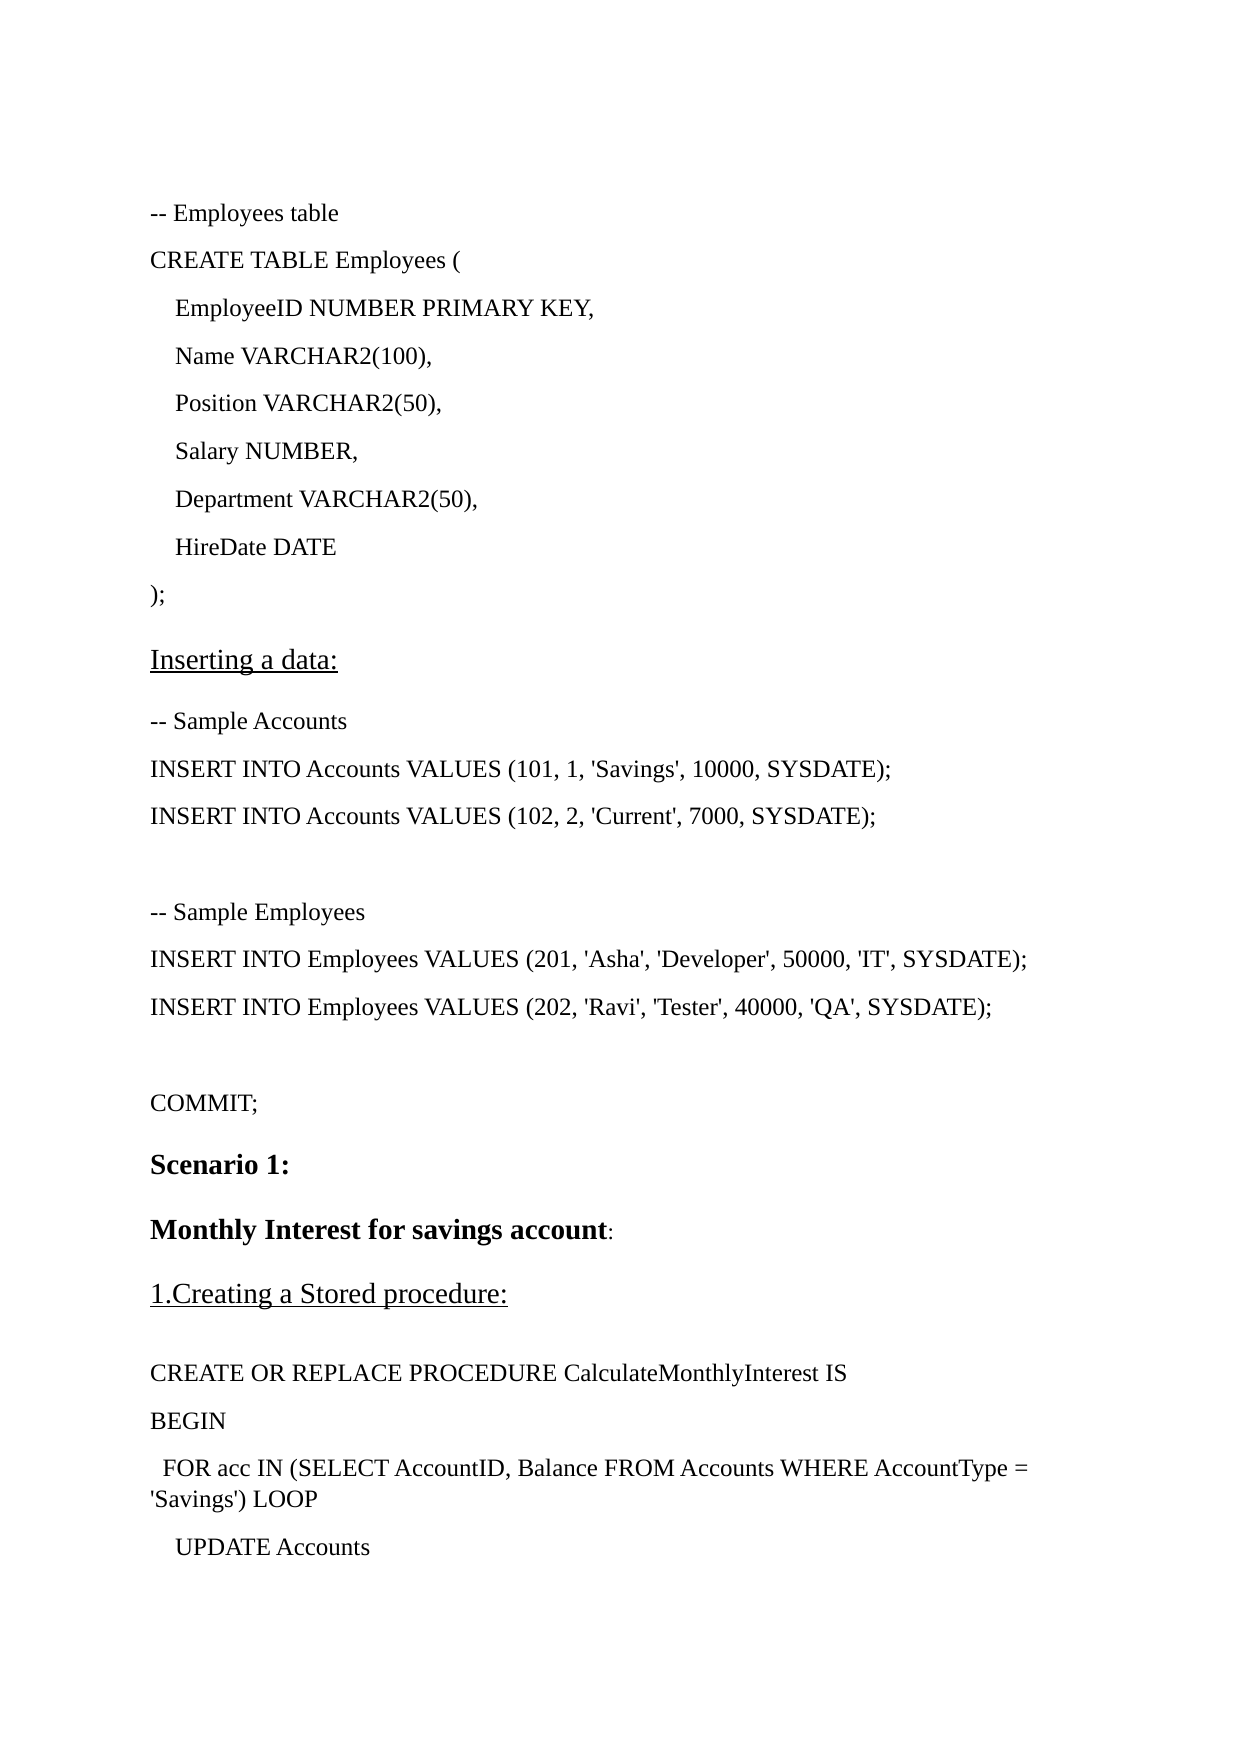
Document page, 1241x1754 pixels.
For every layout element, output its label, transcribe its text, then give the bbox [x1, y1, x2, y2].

text CREATE OR REPLACE PROCEDURE CalculateMonthlyInterest IS [150, 1329, 1090, 1387]
text -- Employees table [150, 198, 1090, 226]
text ); Inserting a data: -- Sample Accounts [150, 579, 1090, 735]
text Salary NUMBER, [150, 436, 1090, 465]
text INSERT INTO Employees VALUES (201, 'Asha', 'Developer', 50000, 'IT', SYSDATE); [150, 944, 1090, 973]
text -- Sample Employees [150, 897, 1090, 926]
text UPDATE Accounts [150, 1532, 1090, 1561]
text BEGIN [150, 1406, 1090, 1434]
text Department VARCHAR2(50), [150, 484, 1090, 513]
text INSERT INTO Accounts VALUES (101, 1, 'Savings', 10000, SYSDATE); [150, 754, 1090, 782]
text COMMIT; Scenario 1: Monthly Interest for savings account: 1.Creating a Stored procedure: [150, 1088, 1090, 1310]
text INSERT INTO Accounts VALUES (102, 2, 'Current', 7000, SYSDATE); [150, 801, 1090, 830]
text EmployeeID NUMBER PRIMARY KEY, [150, 293, 1090, 322]
text Position VARCHAR2(50), [150, 388, 1090, 417]
text INSERT INTO Employees VALUES (202, 'Ravi', 'Tester', 40000, 'QA', SYSDATE); [150, 992, 1090, 1021]
text CREATE TABLE Employees ( [150, 245, 1090, 274]
text Name VARCHAR2(100), [150, 341, 1090, 369]
text HireDate DATE [150, 532, 1090, 560]
text FOR acc IN (SELECT AccountID, Balance FROM Accounts WHERE AccountType = 'Savings') LOOP [150, 1453, 1090, 1513]
